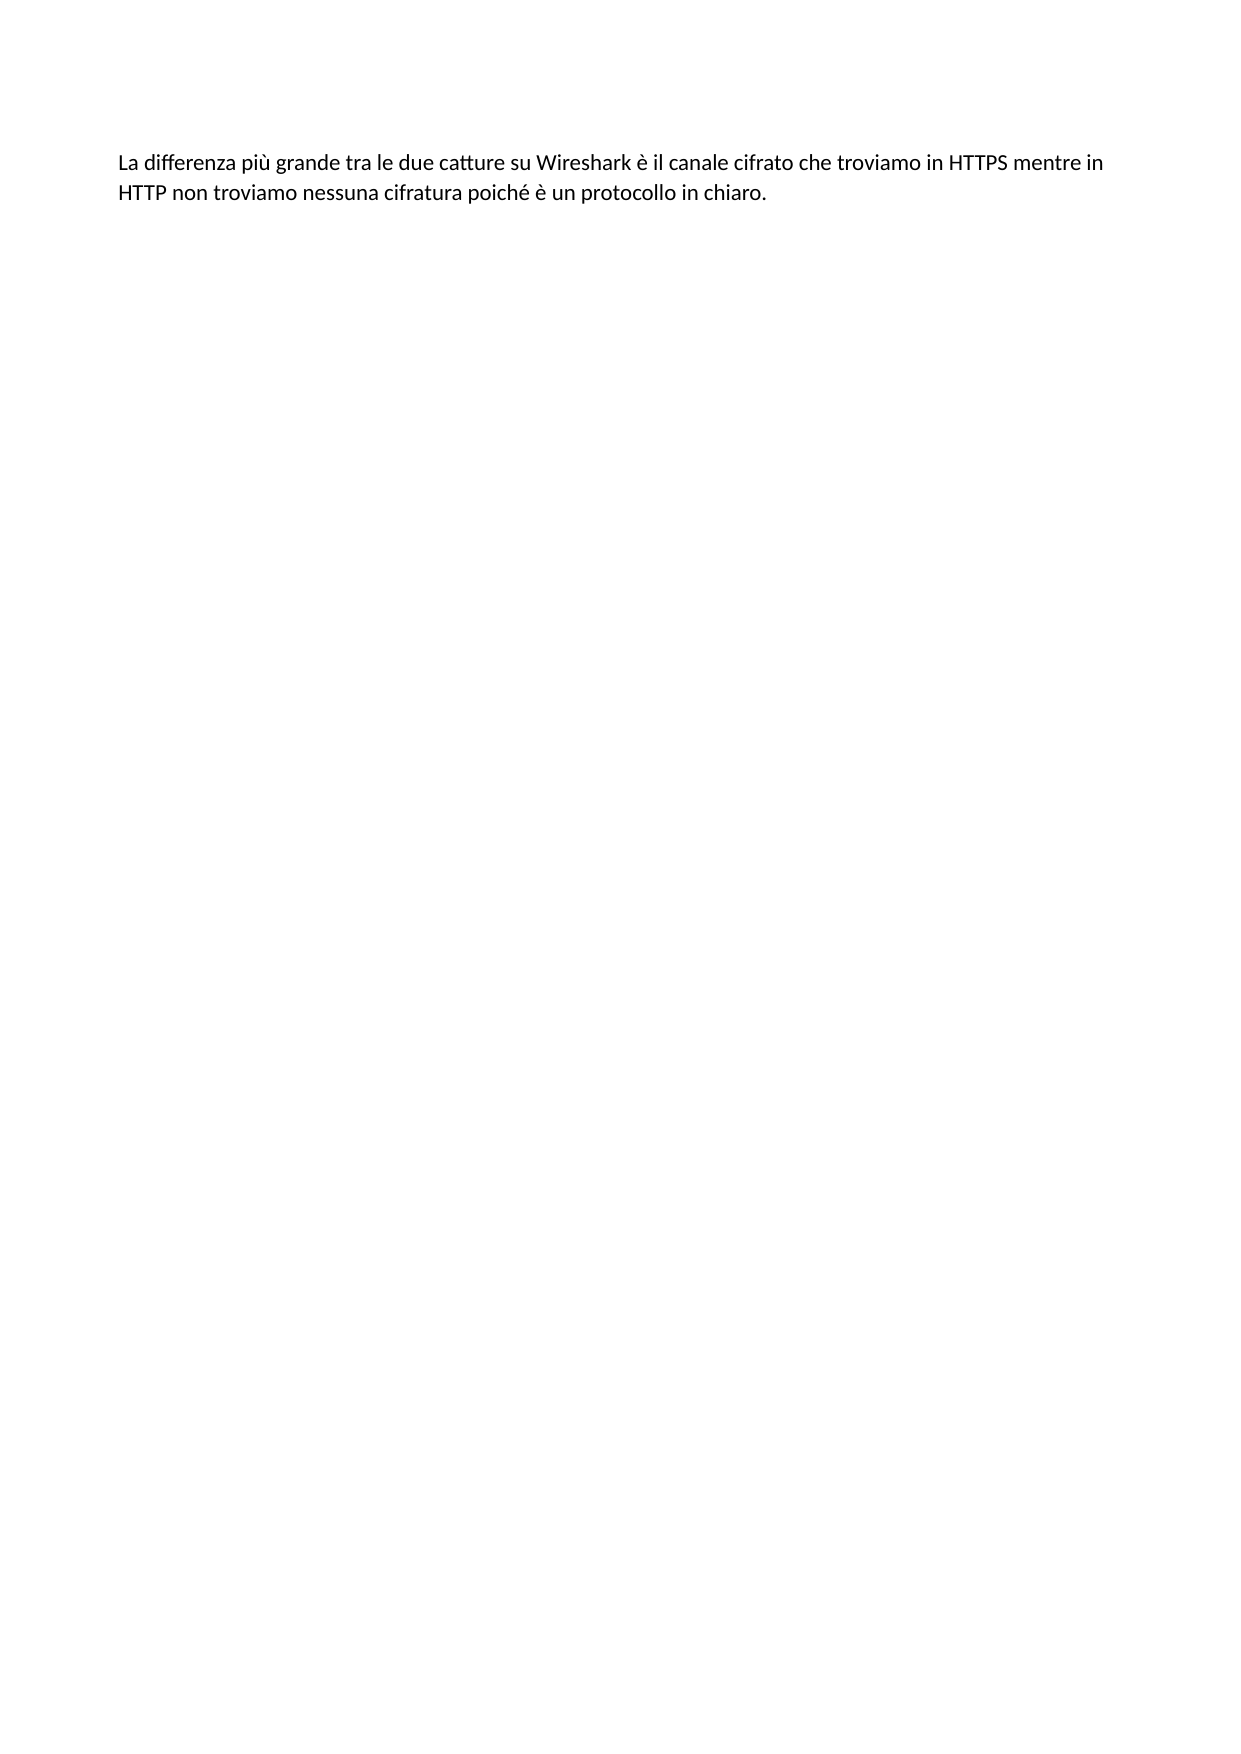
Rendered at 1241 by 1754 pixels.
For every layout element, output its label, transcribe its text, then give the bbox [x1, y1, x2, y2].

text La differenza più grande tra le due catture su Wireshark è il canale cifrato che troviamo in HTTPS mentre in HTTP non troviamo nessuna cifratura poiché è un protocollo in chiaro. [118, 148, 1122, 206]
